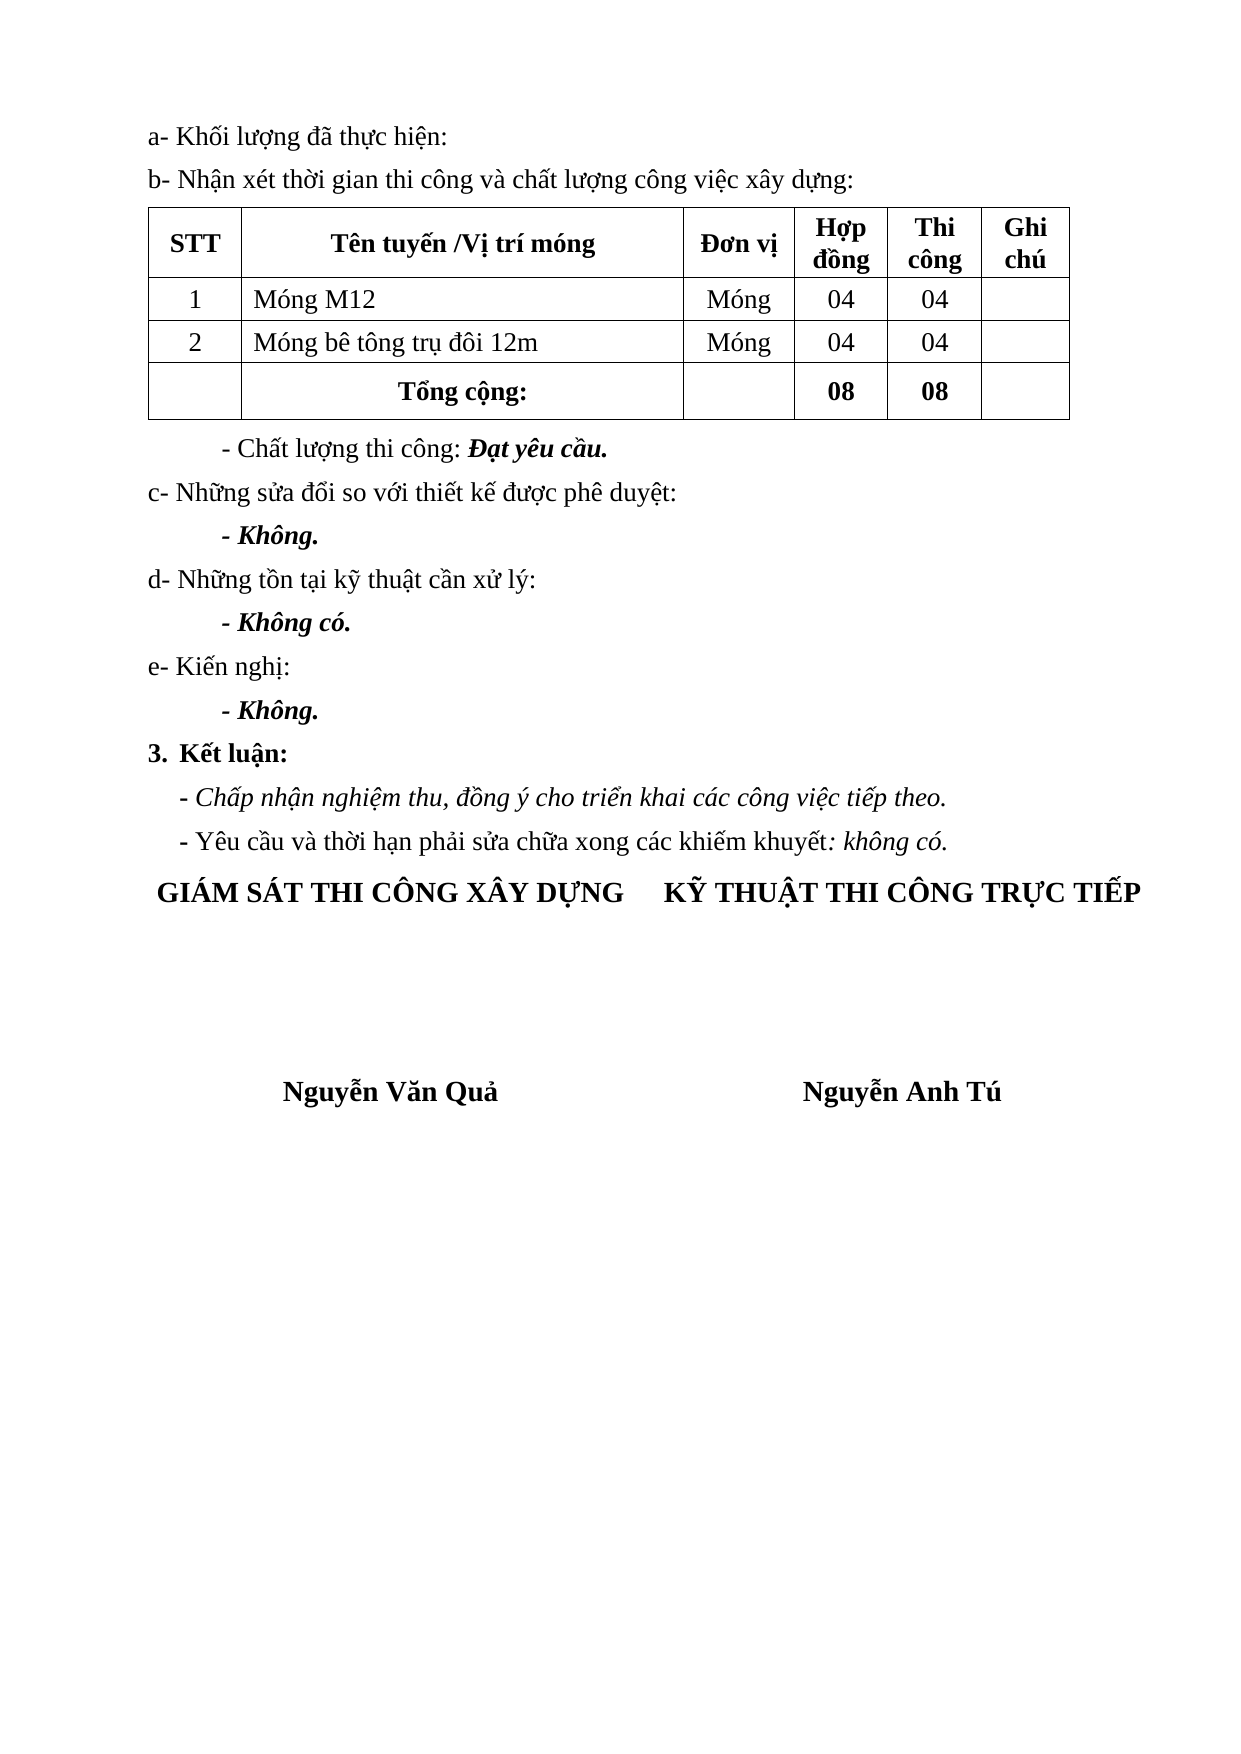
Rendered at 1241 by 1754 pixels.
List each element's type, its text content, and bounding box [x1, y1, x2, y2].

table_cell Tổng cộng: [242, 363, 683, 418]
list Kết luận: [148, 737, 1137, 769]
text - Không. [221, 519, 1137, 550]
table_cell 2 [149, 321, 241, 362]
table_cell Móng [684, 321, 794, 362]
text - Không có. [221, 607, 1137, 638]
table_header KỸ THUẬT THI CÔNG TRỰC TIẾP Nguyễn Anh Tú [644, 869, 1160, 1113]
table_header GIÁM SÁT THI CÔNG XÂY DỰNG Nguyễn Văn Quả [136, 869, 644, 1113]
text - Chất lượng thi công: Đạt yêu cầu. [221, 432, 1137, 463]
table_header STT [149, 208, 241, 277]
table_cell [982, 321, 1069, 362]
table_cell [149, 363, 241, 418]
table_cell 04 [795, 278, 887, 320]
text - Yêu cầu và thời hạn phải sửa chữa xong các khiếm khuyết: không có. [179, 825, 1137, 856]
text c- Những sửa đổi so với thiết kế được phê duyệt: [148, 476, 1137, 507]
table_cell 08 [888, 363, 981, 418]
table_cell Móng [684, 278, 794, 320]
table_cell Móng bê tông trụ đôi 12m [242, 321, 683, 362]
text e- Kiến nghị: [148, 650, 1137, 681]
table_cell [684, 363, 794, 418]
table_cell [982, 278, 1069, 320]
table_header Tên tuyến /Vị trí móng [242, 208, 683, 277]
table_cell Móng M12 [242, 278, 683, 320]
text d- Những tồn tại kỹ thuật cần xử lý: [148, 563, 1137, 594]
text - Không. [221, 694, 1137, 725]
table_cell 1 [149, 278, 241, 320]
text - Chấp nhận nghiệm thu, đồng ý cho triển khai các công việc tiếp theo. [179, 781, 1137, 812]
table_header Thi công [888, 208, 981, 277]
table_cell 04 [795, 321, 887, 362]
table_cell 08 [795, 363, 887, 418]
text a- Khối lượng đã thực hiện: [148, 120, 1137, 151]
table_cell 04 [888, 278, 981, 320]
table_header Ghi chú [982, 208, 1069, 277]
text b- Nhận xét thời gian thi công và chất lượng công việc xây dựng: [148, 163, 1137, 195]
table_cell [982, 363, 1069, 418]
table_header Hợp đồng [795, 208, 887, 277]
table_cell 04 [888, 321, 981, 362]
table_header Đơn vị [684, 208, 794, 277]
